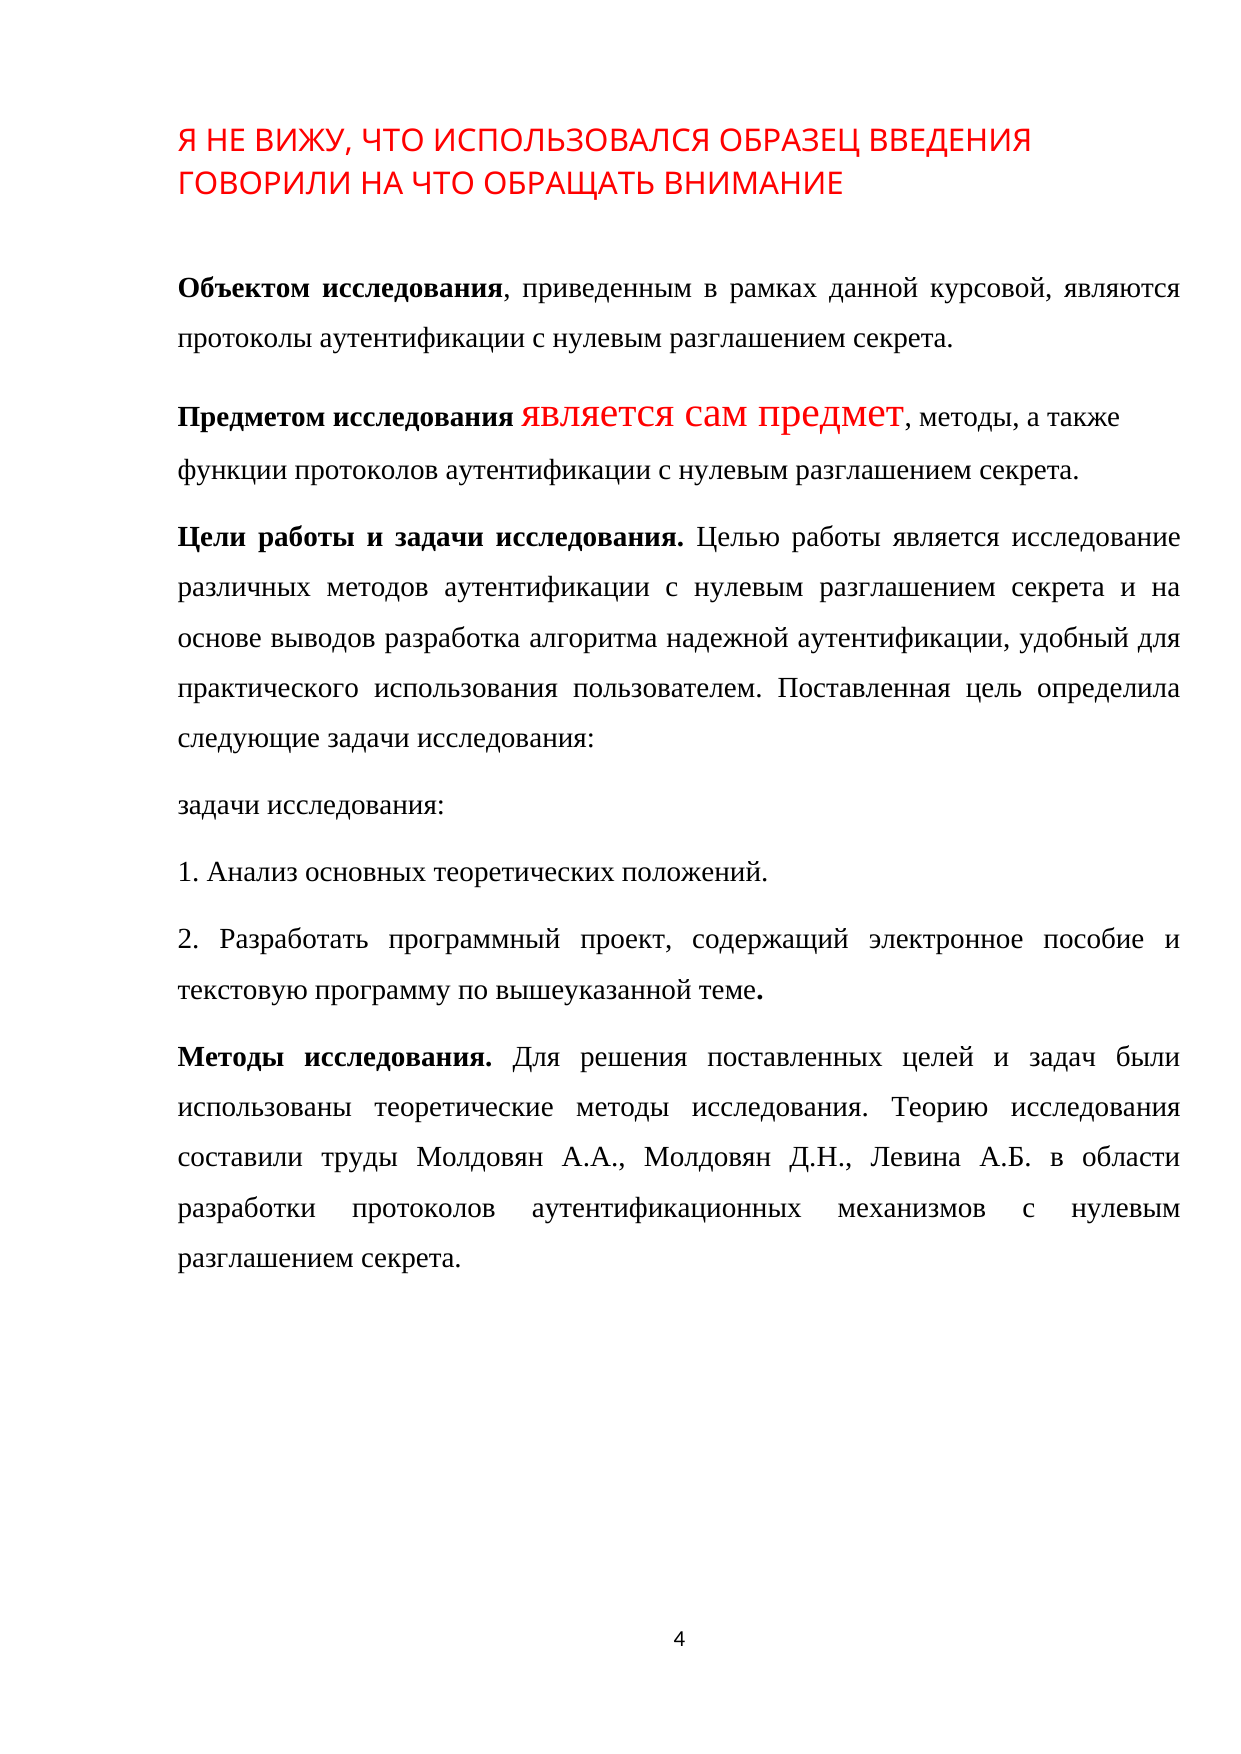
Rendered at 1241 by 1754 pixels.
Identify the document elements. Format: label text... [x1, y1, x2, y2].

text 1. Анализ основных теоретических положений. [177, 854, 1181, 888]
text Объектом исследования, приведенным в рамках данной курсовой, являются протоколы аутентификации с нулевым разглашением секрета. [177, 270, 1181, 354]
text Я НЕ ВИЖУ, ЧТО ИСПОЛЬЗОВАЛСЯ ОБРАЗЕЦ ВВЕДЕНИЯ ГОВОРИЛИ НА ЧТО ОБРАЩАТЬ ВНИМАНИЕ [177, 118, 1181, 203]
text Предметом исследования является сам предмет, методы, а также функции протоколов аутентификации с нулевым разглашением секрета. [177, 388, 1181, 486]
text 2. Разработать программный проект, содержащий электронное пособие и текстовую программу по вышеуказанной теме. [177, 921, 1181, 1005]
text Цели работы и задачи исследования. Целью работы является исследование различных методов аутентификации с нулевым разглашением секрета и на основе выводов разработка алгоритма надежной аутентификации, удобный для практического использования пользователем. Поставленная цель определила следующие задачи исследования: [177, 519, 1181, 754]
text задачи исследования: [177, 787, 1181, 821]
text Методы исследования. Для решения поставленных целей и задач были использованы теоретические методы исследования. Теорию исследования составили труды Молдовян А.А., Молдовян Д.Н., Левина А.Б. в области разработки протоколов аутентификационных механизмов с нулевым разглашением секрета. [177, 1223, 1181, 1273]
text Методы исследования. Для решения поставленных целей и задач были использованы теоретические методы исследования. Теорию исследования составили труды Молдовян А.А., Молдовян Д.Н., Левина А.Б. в области разработки протоколов аутентификационных механизмов с нулевым разглашением секрета. [177, 1039, 1181, 1190]
